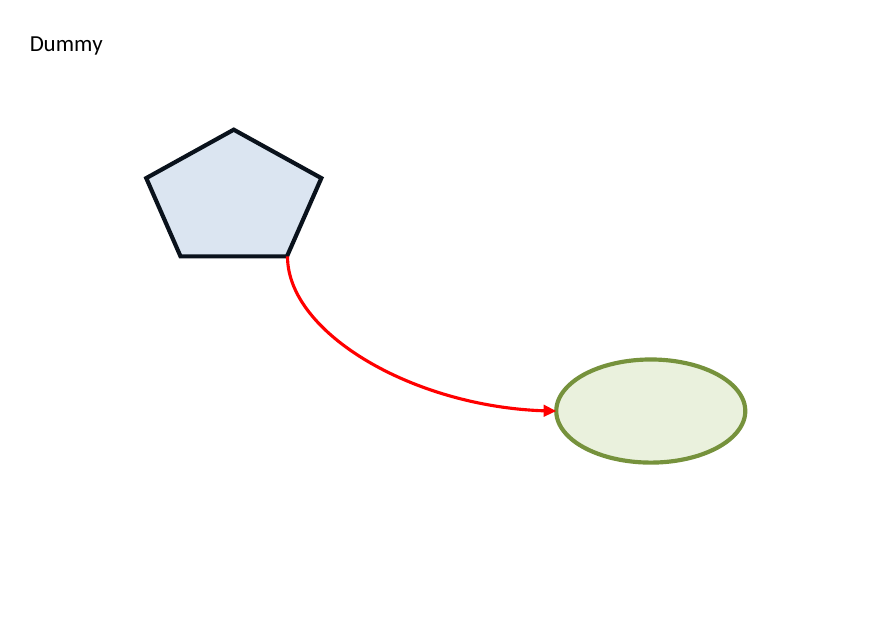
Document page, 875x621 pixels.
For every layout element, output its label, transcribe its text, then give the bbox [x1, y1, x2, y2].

text Dummy [29, 29, 844, 58]
